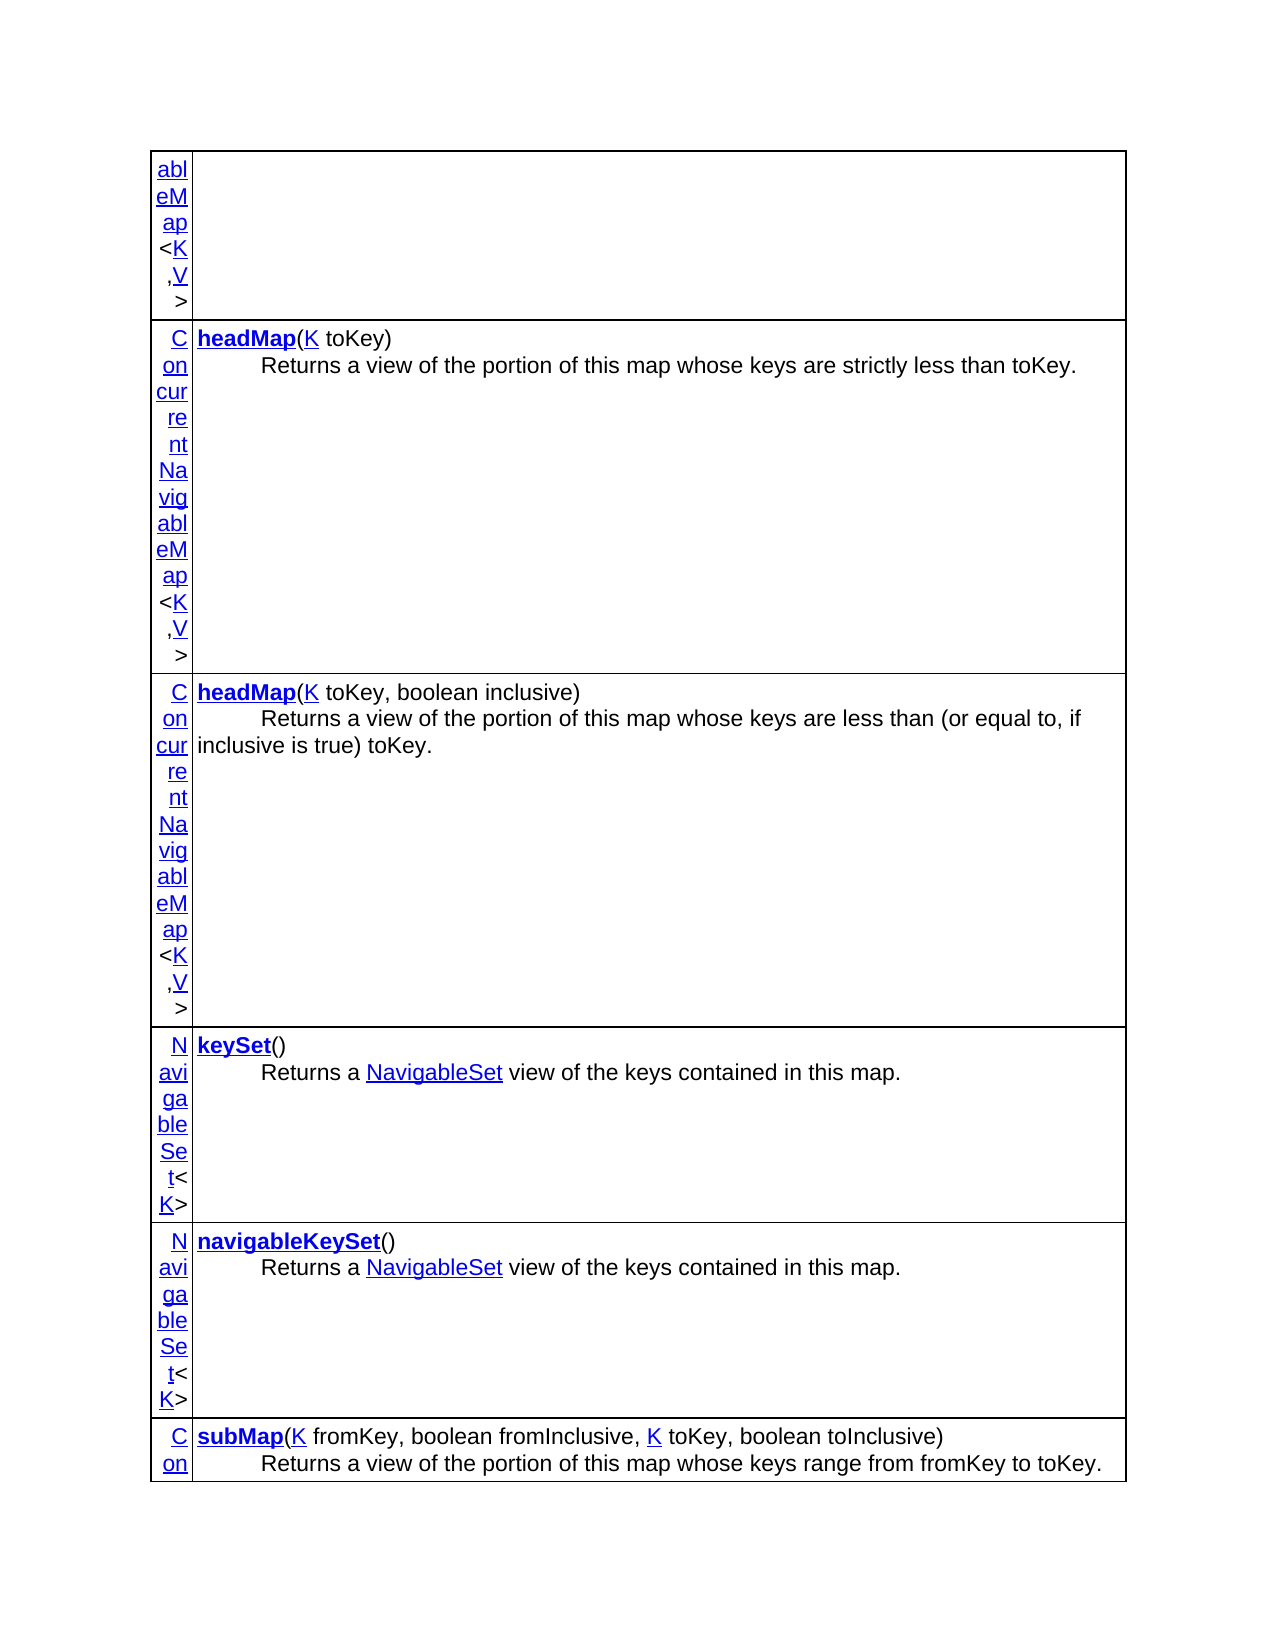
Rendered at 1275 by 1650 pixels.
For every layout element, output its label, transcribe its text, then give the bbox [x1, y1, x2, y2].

table_cell navigableKeySet() Returns a NavigableSet view of the keys contained in this map. [193, 1223, 1125, 1417]
table_cell headMap(K toKey, boolean inclusive) Returns a view of the portion of this map whose keys are less than (or equal to, if inclusive is true) toKey. [193, 674, 1125, 1026]
table_cell ConcurrentNavigableMap<K,V> [152, 674, 192, 1026]
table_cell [193, 152, 1125, 319]
table_cell NavigableSet<K> [152, 1223, 192, 1417]
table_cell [152, 152, 192, 319]
table_cell headMap(K toKey) Returns a view of the portion of this map whose keys are strictly less than toKey. [193, 321, 1125, 673]
table_cell keySet() Returns a NavigableSet view of the keys contained in this map. [193, 1028, 1125, 1222]
table_cell ConcurrentNavigableMap<K,V> [152, 321, 192, 673]
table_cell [193, 1419, 1125, 1481]
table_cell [152, 1419, 192, 1481]
table_cell NavigableSet<K> [152, 1028, 192, 1222]
